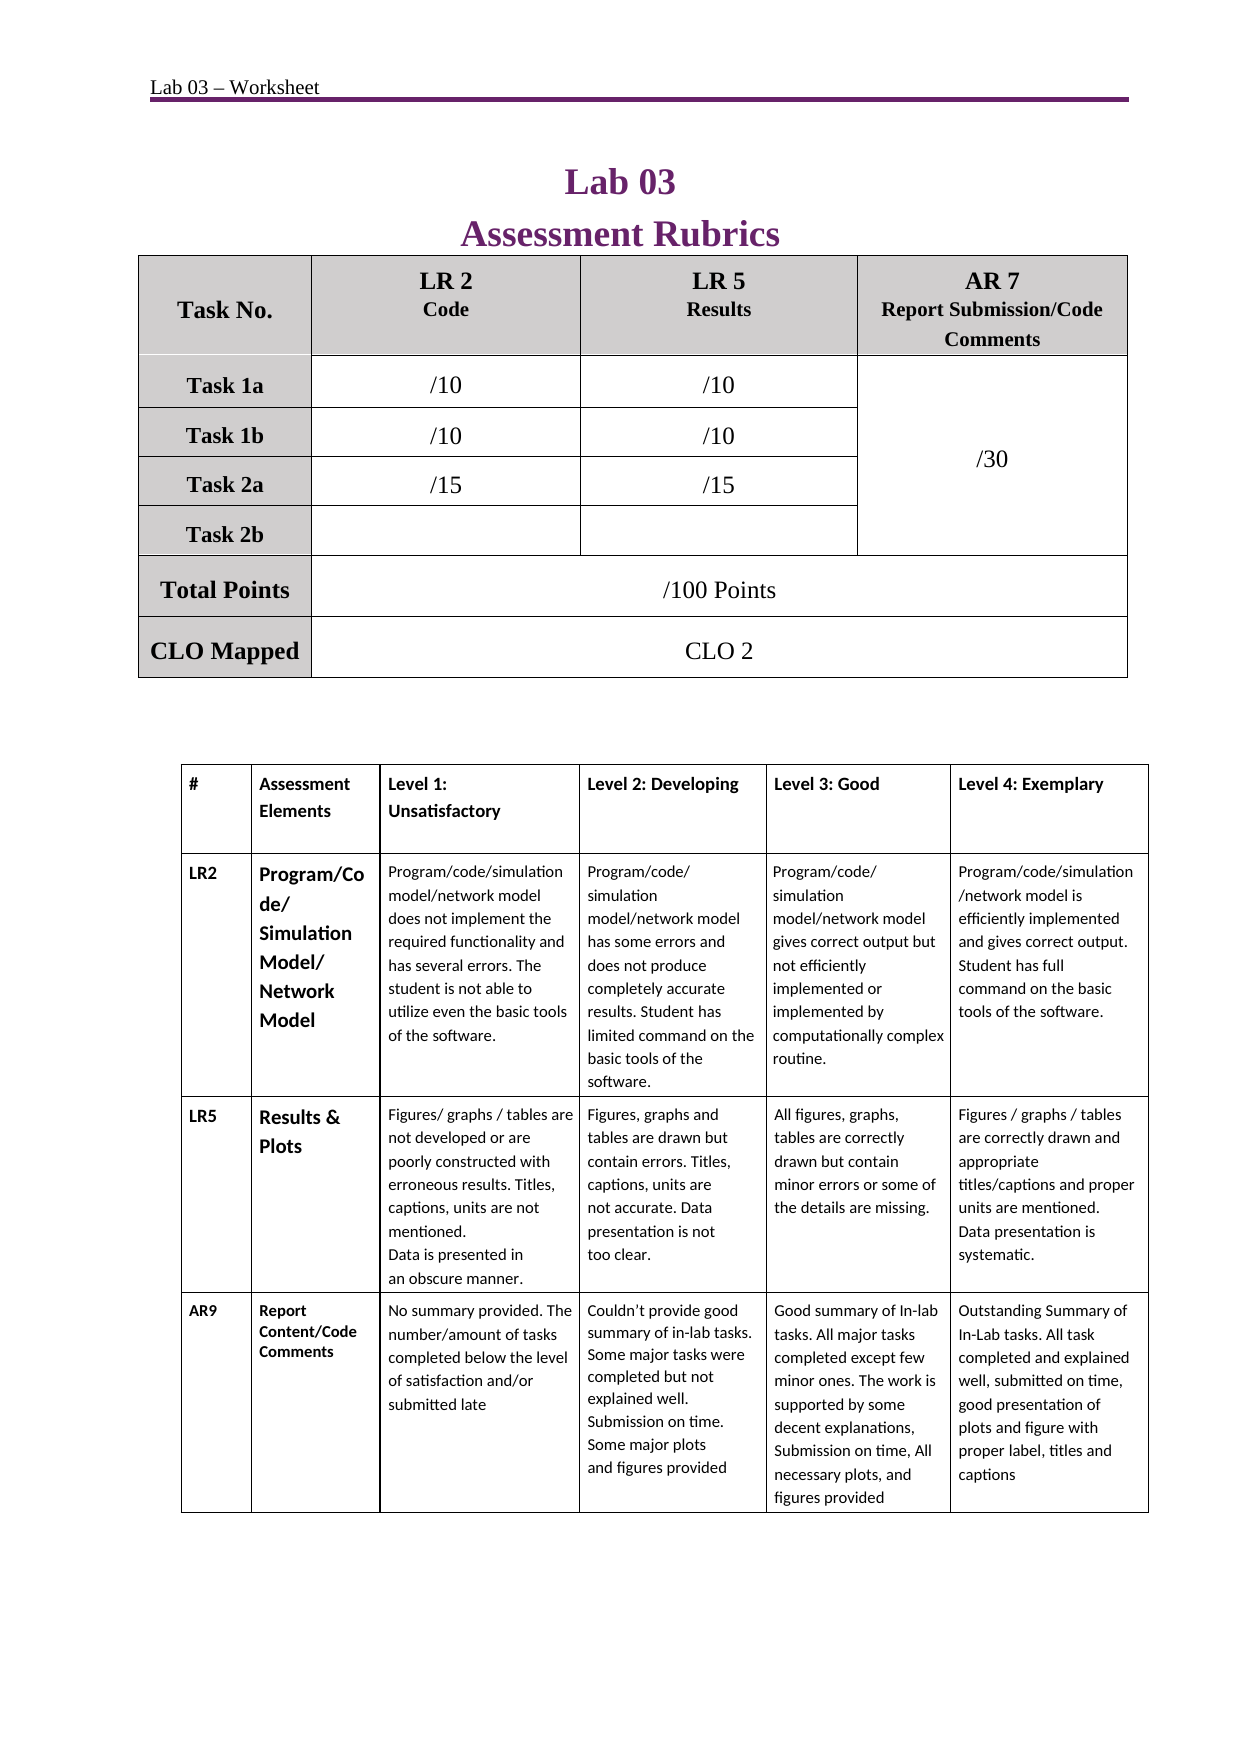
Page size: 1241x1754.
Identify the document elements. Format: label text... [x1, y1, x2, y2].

table_cell Couldn’t provide good summary of in-lab tasks. Some major tasks were completed but not explained well. Submission on time. Some major plots and figures provided [580, 1293, 766, 1512]
table_header AR 7 Report Submission/Code Comments [858, 256, 1127, 354]
table_cell Figures, graphs and tables are drawn but contain errors. Titles, captions, units are not accurate. Data presentation is not too clear. [580, 1097, 766, 1292]
table_cell LR2 [182, 854, 251, 1096]
table_cell [312, 556, 580, 616]
table_cell [581, 506, 857, 554]
table_cell No summary provided. The number/amount of tasks completed below the level of satisfaction and/or submitted late [381, 1293, 579, 1512]
table_cell LR5 [182, 1097, 251, 1292]
subtitle Lab 03 [150, 159, 1090, 202]
table_header # [182, 765, 251, 853]
table_cell Outstanding Summary of In-Lab tasks. All task completed and explained well, submitted on time, good presentation of plots and figure with proper label, titles and captions [951, 1293, 1148, 1512]
table_cell [857, 556, 1127, 616]
table_cell Program/code/simulation model/network model has some errors and does not produce completely accurate results. Student has limited command on the basic tools of the software. [580, 854, 766, 1096]
table_header Level 3: Good [767, 765, 950, 853]
table_cell Results & Plots [252, 1097, 379, 1292]
table_cell /100 Points [580, 556, 857, 616]
table_cell Task 1a [139, 356, 311, 407]
table_cell Report Content/Code Comments [252, 1293, 379, 1512]
table_cell Task 2b [139, 506, 311, 554]
table_header Assessment Elements [252, 765, 379, 853]
table_header LR 5 Results [581, 256, 857, 354]
table_cell Good summary of In-lab tasks. All major tasks completed except few minor ones. The work is supported by some decent explanations, Submission on time, All necessary plots, and figures provided [767, 1293, 950, 1512]
table_cell /10 [581, 356, 857, 407]
table_cell /15 [312, 457, 580, 505]
table_cell [312, 617, 580, 677]
table_header LR 2 Code [312, 256, 580, 354]
table_cell /10 [312, 408, 580, 456]
table_cell /10 [312, 356, 580, 407]
table_cell Figures/ graphs / tables are not developed or are poorly constructed with erroneous results. Titles, captions, units are not mentioned. Data is presented in an obscure manner. [381, 1097, 579, 1292]
table_header Task No. [139, 256, 311, 354]
table_header Level 2: Developing [580, 765, 766, 853]
table_cell Program/code/simulation /network model is efficiently implemented and gives correct output. Student has full command on the basic tools of the software. [951, 854, 1148, 1096]
table_cell /10 [581, 408, 857, 456]
table_cell CLO Mapped [139, 617, 311, 677]
table_header Level 1: Unsatisfactory [381, 765, 579, 853]
table_cell All figures, graphs, tables are correctly drawn but contain minor errors or some of the details are missing. [767, 1097, 950, 1292]
table_cell Figures / graphs / tables are correctly drawn and appropriate titles/captions and proper units are mentioned. Data presentation is systematic. [951, 1097, 1148, 1292]
table_cell AR9 [182, 1293, 251, 1512]
table_cell Task 1b [139, 408, 311, 456]
table_cell /15 [581, 457, 857, 505]
subtitle Assessment Rubrics [150, 212, 1090, 255]
table_cell Program/Co de/ Simulation Model/ Network Model [252, 854, 379, 1096]
table_cell [857, 617, 1127, 677]
table_cell Program/code/simulation model/network model does not implement the required functionality and has several errors. The student is not able to utilize even the basic tools of the software. [381, 854, 579, 1096]
table_cell CLO 2 [580, 617, 857, 677]
table_cell Task 2a [139, 457, 311, 505]
table_cell Program/code/simulation model/network model gives correct output but not efficiently implemented or implemented by computationally complex routine. [767, 854, 950, 1096]
table_cell /30 [858, 356, 1127, 554]
table_cell Total Points [139, 556, 311, 616]
table_cell [312, 506, 580, 554]
table_header Level 4: Exemplary [951, 765, 1148, 853]
